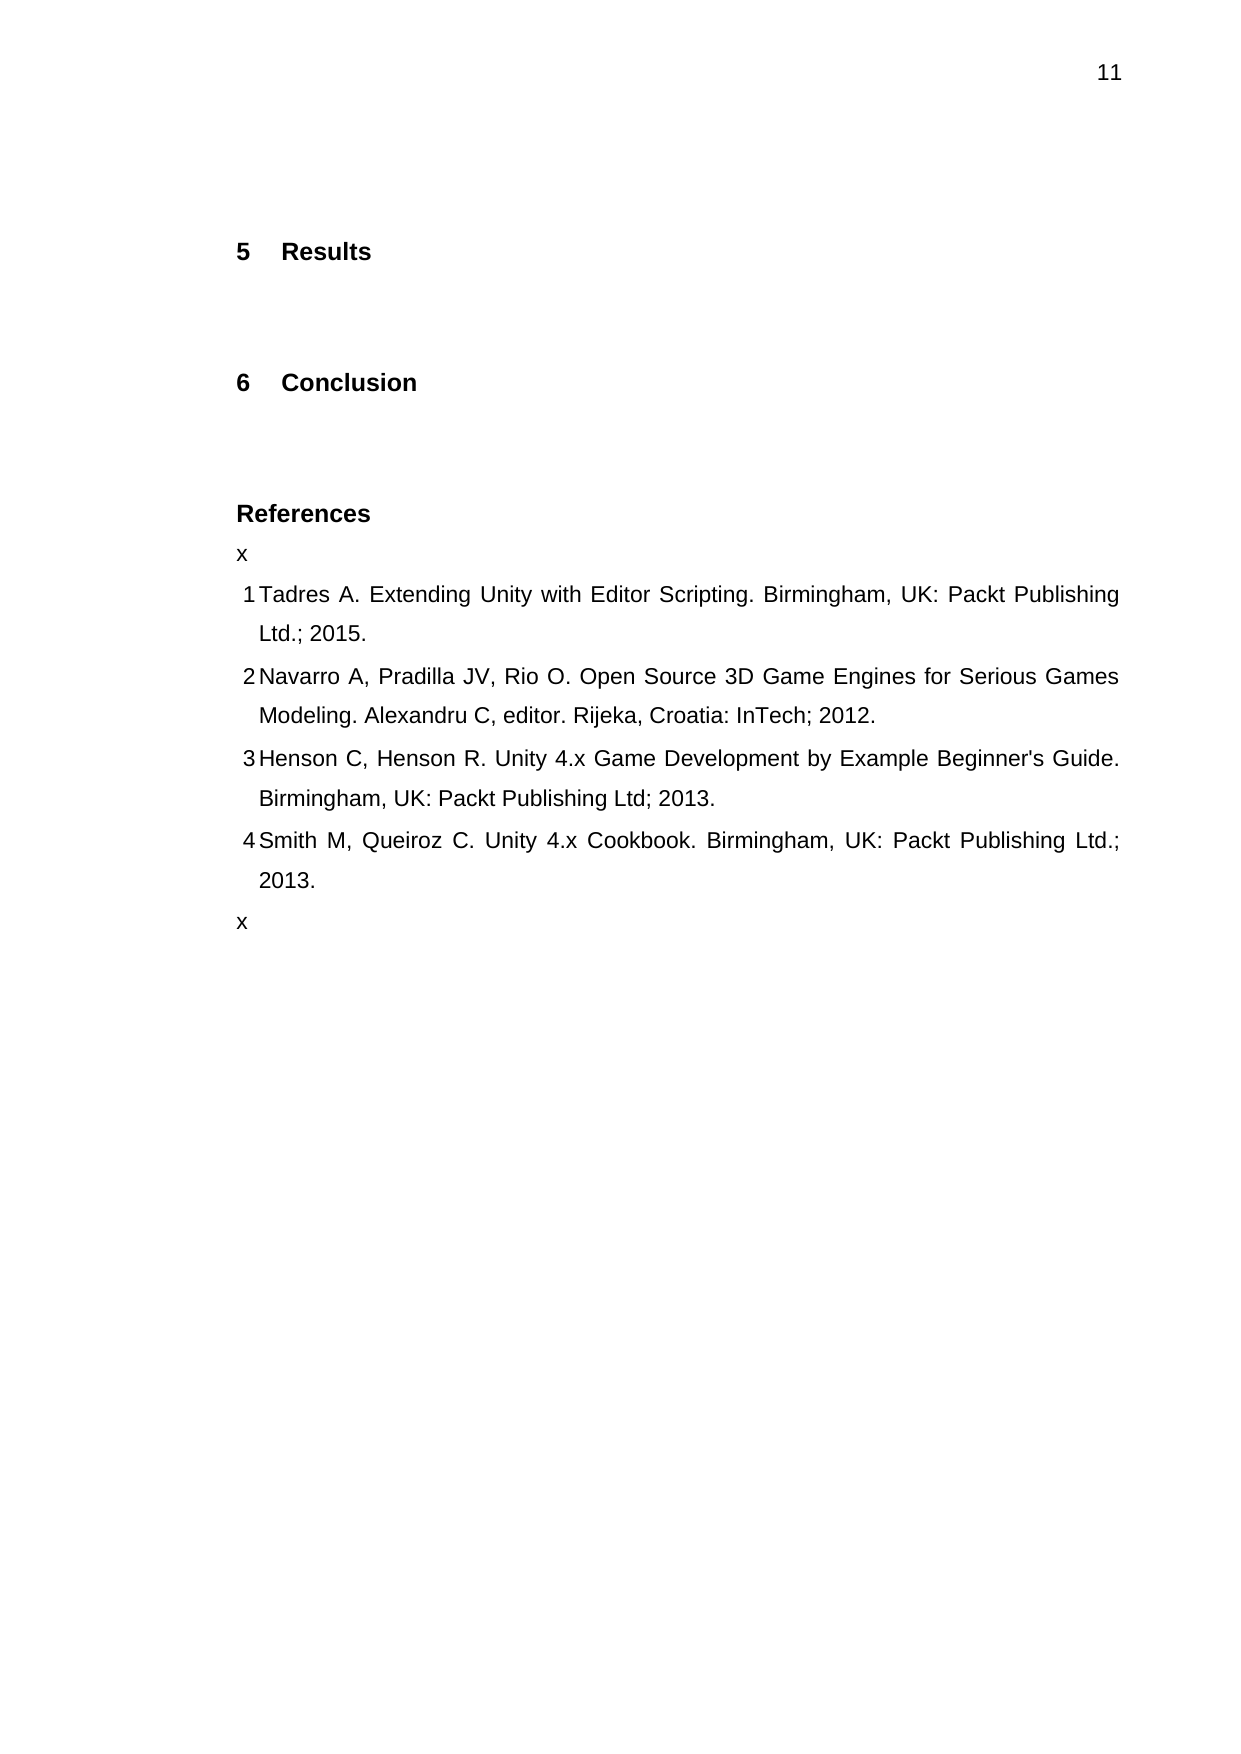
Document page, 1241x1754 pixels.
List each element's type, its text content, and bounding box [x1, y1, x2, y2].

subtitle Results [236, 237, 1122, 266]
subtitle Conclusion [236, 368, 1122, 397]
